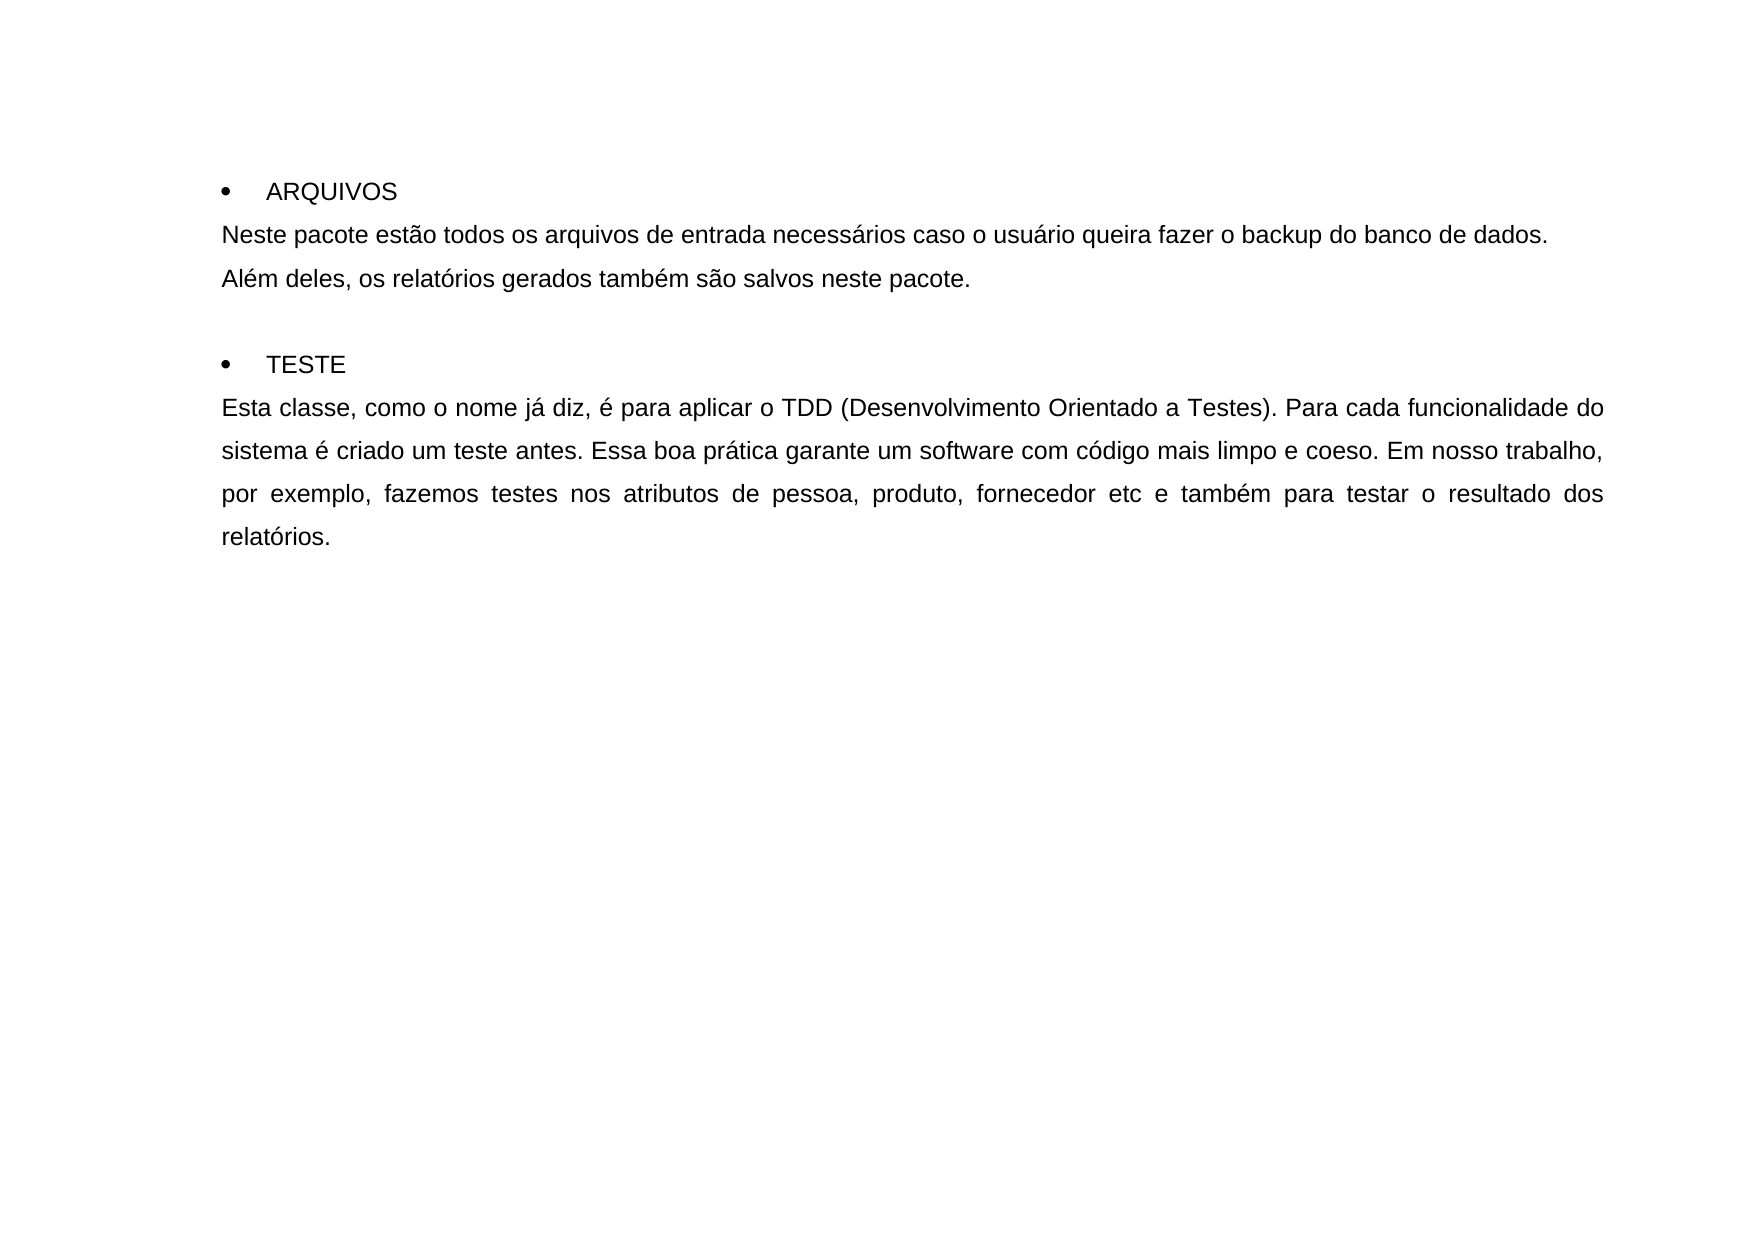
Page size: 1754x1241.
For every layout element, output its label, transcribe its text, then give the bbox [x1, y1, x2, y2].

list TESTE [221, 350, 1606, 379]
list ARQUIVOS [221, 177, 1606, 206]
list Neste pacote estão todos os arquivos de entrada necessários caso o usuário queira fazer o backup do banco de dados. Além deles, os relatórios gerados também são salvos neste pacote. [221, 220, 1606, 292]
list Esta classe, como o nome já diz, é para aplicar o TDD (Desenvolvimento Orientado a Testes). Para cada funcionalidade do sistema é criado um teste antes. Essa boa prática garante um software com código mais limpo e coeso. Em nosso trabalho, por exemplo, fazemos testes nos atributos de pessoa, produto, fornecedor etc e também para testar o resultado dos relatórios. [221, 393, 1606, 551]
